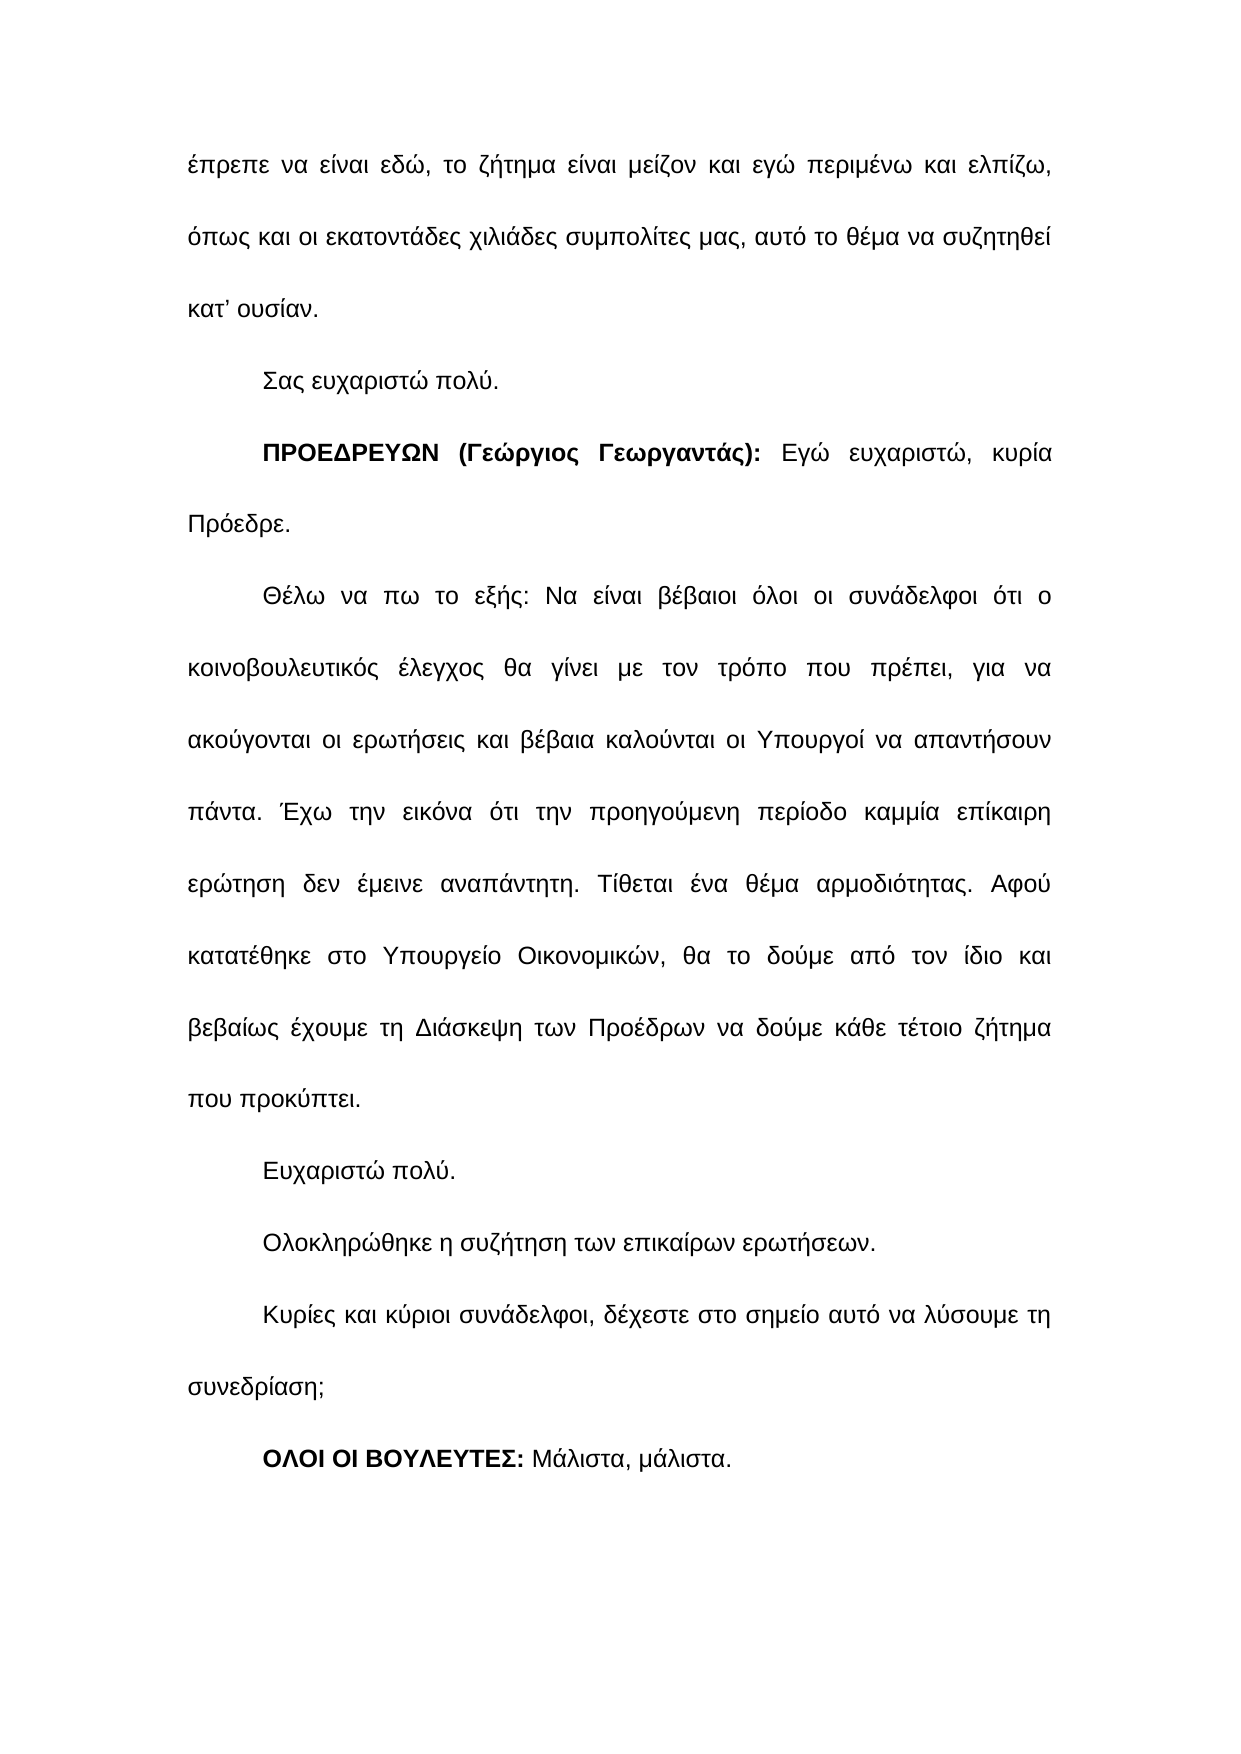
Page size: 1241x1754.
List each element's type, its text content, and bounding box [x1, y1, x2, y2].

text ΟΛΟΙ ΟΙ ΒΟΥΛΕΥΤΕΣ: Μάλιστα, μάλιστα. [187, 1444, 1053, 1472]
text Κυρίες και κύριοι συνάδελφοι, δέχεστε στο σημείο αυτό να λύσουμε τη συνεδρίαση; [187, 1300, 1053, 1401]
text Θέλω να πω το εξής: Να είναι βέβαιοι όλοι οι συνάδελφοι ότι ο κοινοβουλευτικός έλεγχος θα γίνει με τον τρόπο που πρέπει, για να ακούγονται οι ερωτήσεις και βέβαια καλούνται οι Υπουργοί να απαντήσουν πάντα. Έχω την εικόνα ότι την προηγούμενη περίοδο καμμία επίκαιρη ερώτηση δεν έμεινε αναπάντητη. Τίθεται ένα θέμα αρμοδιότητας. Αφού κατατέθηκε στο Υπουργείο Οικονομικών, θα το δούμε από τον ίδιο και βεβαίως έχουμε τη Διάσκεψη των Προέδρων να δούμε κάθε τέτοιο ζήτημα που προκύπτει. [187, 581, 1053, 1113]
text ΠΡΟΕΔΡΕΥΩΝ (Γεώργιος Γεωργαντάς): Εγώ ευχαριστώ, κυρία Πρόεδρε. [187, 437, 1053, 538]
text Ευχαριστώ πολύ. [187, 1156, 1053, 1185]
text Σας ευχαριστώ πολύ. [187, 366, 1053, 394]
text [187, 150, 1053, 322]
text Ολοκληρώθηκε η συζήτηση των επικαίρων ερωτήσεων. [187, 1228, 1053, 1257]
